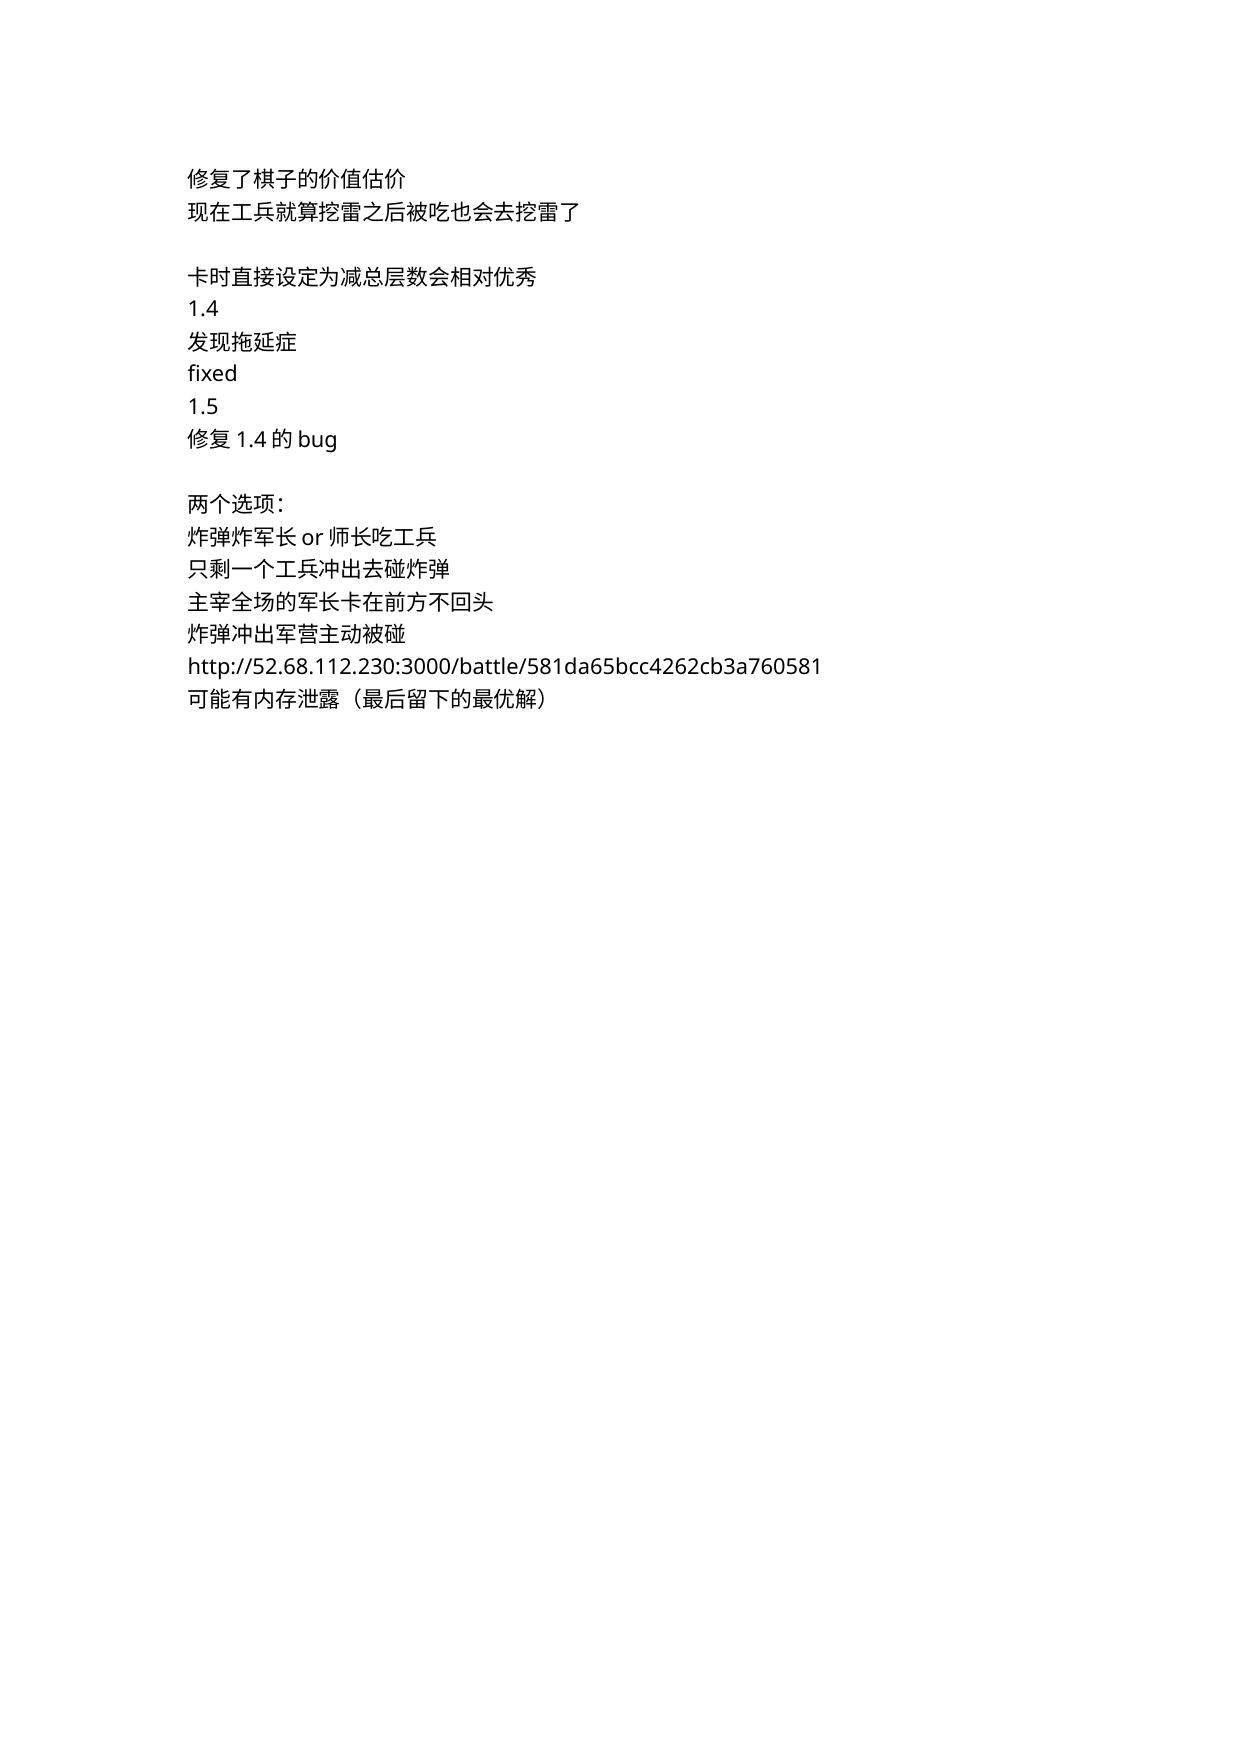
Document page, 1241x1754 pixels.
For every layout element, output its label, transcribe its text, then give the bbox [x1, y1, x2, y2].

text 现在工兵就算挖雷之后被吃也会去挖雷了 [187, 194, 1053, 227]
text 炸弹冲出军营主动被碰 [187, 617, 1053, 649]
text 主宰全场的军长卡在前方不回头 [187, 584, 1053, 617]
text 可能有内存泄露（最后留下的最优解） [187, 682, 1053, 714]
text 只剩一个工兵冲出去碰炸弹 [187, 552, 1053, 584]
text http://52.68.112.230:3000/battle/581da65bcc4262cb3a760581 [187, 649, 1053, 682]
text 炸弹炸军长or师长吃工兵 [187, 519, 1053, 552]
text fixed [187, 357, 1053, 389]
text 卡时直接设定为减总层数会相对优秀 [187, 259, 1053, 292]
text 1.5 [187, 389, 1053, 422]
text 发现拖延症 [187, 324, 1053, 357]
text 修复了棋子的价值估价 [187, 162, 1053, 194]
text 两个选项： [187, 487, 1053, 519]
text 修复1.4的bug [187, 422, 1053, 454]
text 1.4 [187, 292, 1053, 324]
